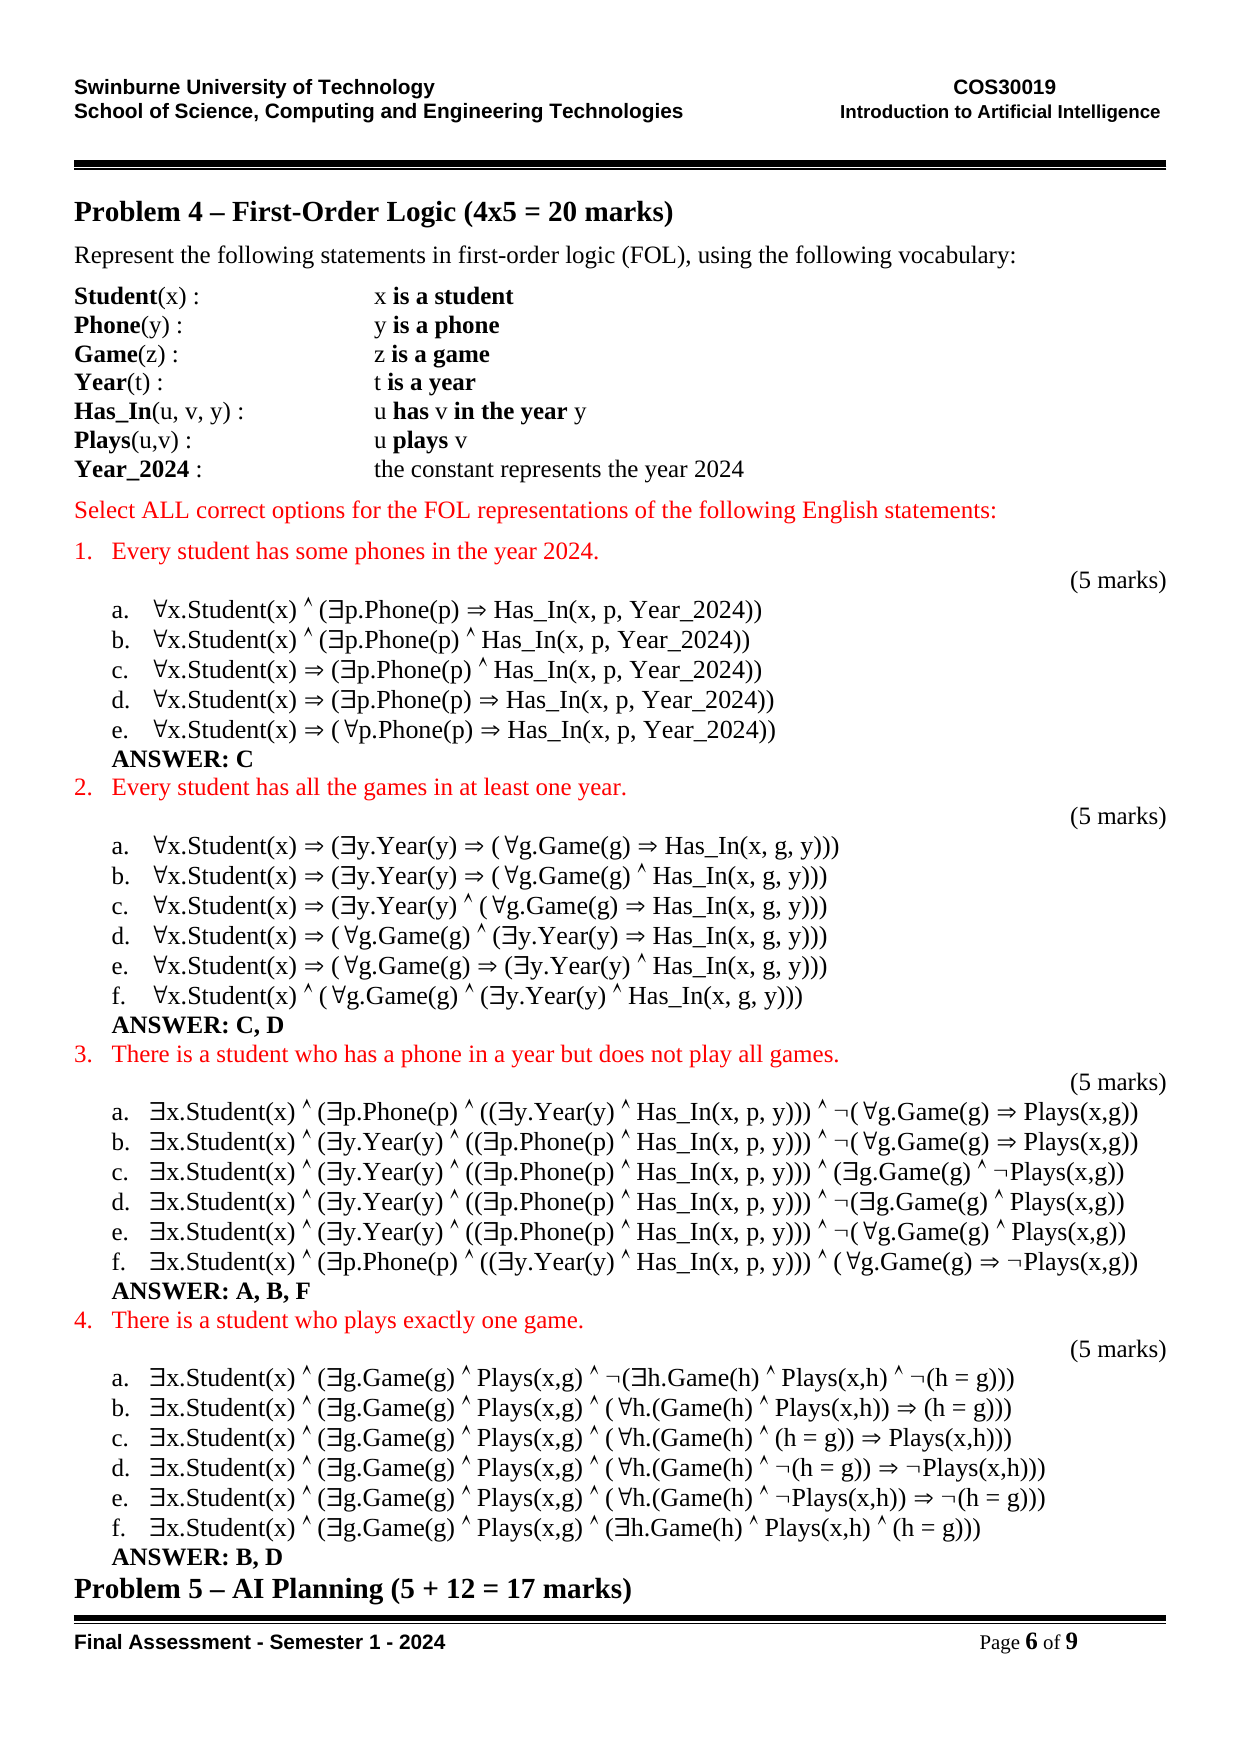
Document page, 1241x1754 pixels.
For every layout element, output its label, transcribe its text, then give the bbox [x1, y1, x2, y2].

text Phone(y) : y is a phone [74, 310, 1166, 339]
list x.Student(x) (g.Game(g) Plays(x,g) (h.(Game(h) (h = g)) Plays(x,h))) [111, 1422, 1166, 1452]
list x.Student(x) (y.Year(y) ((p.Phone(p) Has_In(x, p, y))) (g.Game(g) Plays(x,g)) [111, 1156, 1166, 1186]
list x.Student(x) (y.Year(y) (g.Game(g) Has_In(x, g, y))) [111, 830, 1166, 860]
text (5 marks) [149, 1067, 1166, 1096]
list x.Student(x) (g.Game(g) (y.Year(y) Has_In(x, g, y))) [111, 950, 1166, 980]
list x.Student(x) (g.Game(g) (y.Year(y) Has_In(x, g, y))) [111, 980, 1166, 1010]
list x.Student(x) (p.Phone(p) Has_In(x, p, Year_2024)) [111, 684, 1166, 714]
text Has_In(u, v, y) : u has v in the year y [74, 396, 1166, 425]
list x.Student(x) (g.Game(g) Plays(x,g) (h.(Game(h) Plays(x,h)) (h = g))) [111, 1392, 1166, 1422]
text ANSWER: C [111, 744, 1166, 772]
list x.Student(x) (p.Phone(p) Has_In(x, p, Year_2024)) [111, 594, 1166, 624]
text Problem 5 – AI Planning (5 + 12 = 17 marks) [74, 1571, 1166, 1605]
text (5 marks) [149, 565, 1166, 594]
list x.Student(x) (y.Year(y) ((p.Phone(p) Has_In(x, p, y))) (g.Game(g) Plays(x,g)) [111, 1186, 1166, 1216]
list x.Student(x) (g.Game(g) (y.Year(y) Has_In(x, g, y))) [111, 920, 1166, 950]
list x.Student(x) (y.Year(y) (g.Game(g) Has_In(x, g, y))) [111, 890, 1166, 920]
list There is a student who plays exactly one game. [74, 1305, 1166, 1334]
list x.Student(x) (g.Game(g) Plays(x,g) (h.(Game(h) (h = g)) Plays(x,h))) [111, 1452, 1166, 1482]
list x.Student(x) (y.Year(y) ((p.Phone(p) Has_In(x, p, y))) (g.Game(g) Plays(x,g)) [111, 1126, 1166, 1156]
list x.Student(x) (g.Game(g) Plays(x,g) (h.(Game(h) Plays(x,h)) (h = g))) [111, 1482, 1166, 1512]
list x.Student(x) (g.Game(g) Plays(x,g) (h.Game(h) Plays(x,h) (h = g))) [111, 1512, 1166, 1542]
list x.Student(x) (y.Year(y) (g.Game(g) Has_In(x, g, y))) [111, 860, 1166, 890]
list Every student has all the games in at least one year. [74, 772, 1166, 801]
text ANSWER: B, D [111, 1542, 1166, 1571]
text Student(x) : x is a student [74, 281, 1166, 310]
text Represent the following statements in first-order logic (FOL), using the following vocabulary: [74, 240, 1166, 269]
list x.Student(x) (p.Phone(p) Has_In(x, p, Year_2024)) [111, 624, 1166, 654]
list x.Student(x) (p.Phone(p) ((y.Year(y) Has_In(x, p, y))) (g.Game(g) Plays(x,g)) [111, 1096, 1166, 1126]
list x.Student(x) (g.Game(g) Plays(x,g) (h.Game(h) Plays(x,h) (h = g))) [111, 1362, 1166, 1392]
list There is a student who has a phone in a year but does not play all games. [74, 1039, 1166, 1067]
text Plays(u,v) : u plays v [74, 425, 1166, 454]
list x.Student(x) (y.Year(y) ((p.Phone(p) Has_In(x, p, y))) (g.Game(g) Plays(x,g)) [111, 1216, 1166, 1246]
text (5 marks) [149, 1334, 1166, 1362]
list x.Student(x) (p.Phone(p) Has_In(x, p, Year_2024)) [111, 654, 1166, 684]
text Year_2024 : the constant represents the year 2024 [74, 454, 1166, 482]
text (5 marks) [149, 801, 1166, 830]
text ANSWER: C, D [111, 1010, 1166, 1039]
list x.Student(x) (p.Phone(p) Has_In(x, p, Year_2024)) [111, 714, 1166, 744]
text Game(z) : z is a game [74, 339, 1166, 367]
list x.Student(x) (p.Phone(p) ((y.Year(y) Has_In(x, p, y))) (g.Game(g) Plays(x,g)) [111, 1246, 1166, 1276]
text Select ALL correct options for the FOL representations of the following English statements: [74, 495, 1166, 524]
list Every student has some phones in the year 2024. [74, 536, 1166, 565]
text ANSWER: A, B, F [111, 1276, 1166, 1305]
text Year(t) : t is a year [74, 367, 1166, 396]
text Problem 4 – First-Order Logic (4x5 = 20 marks) [74, 194, 1166, 227]
